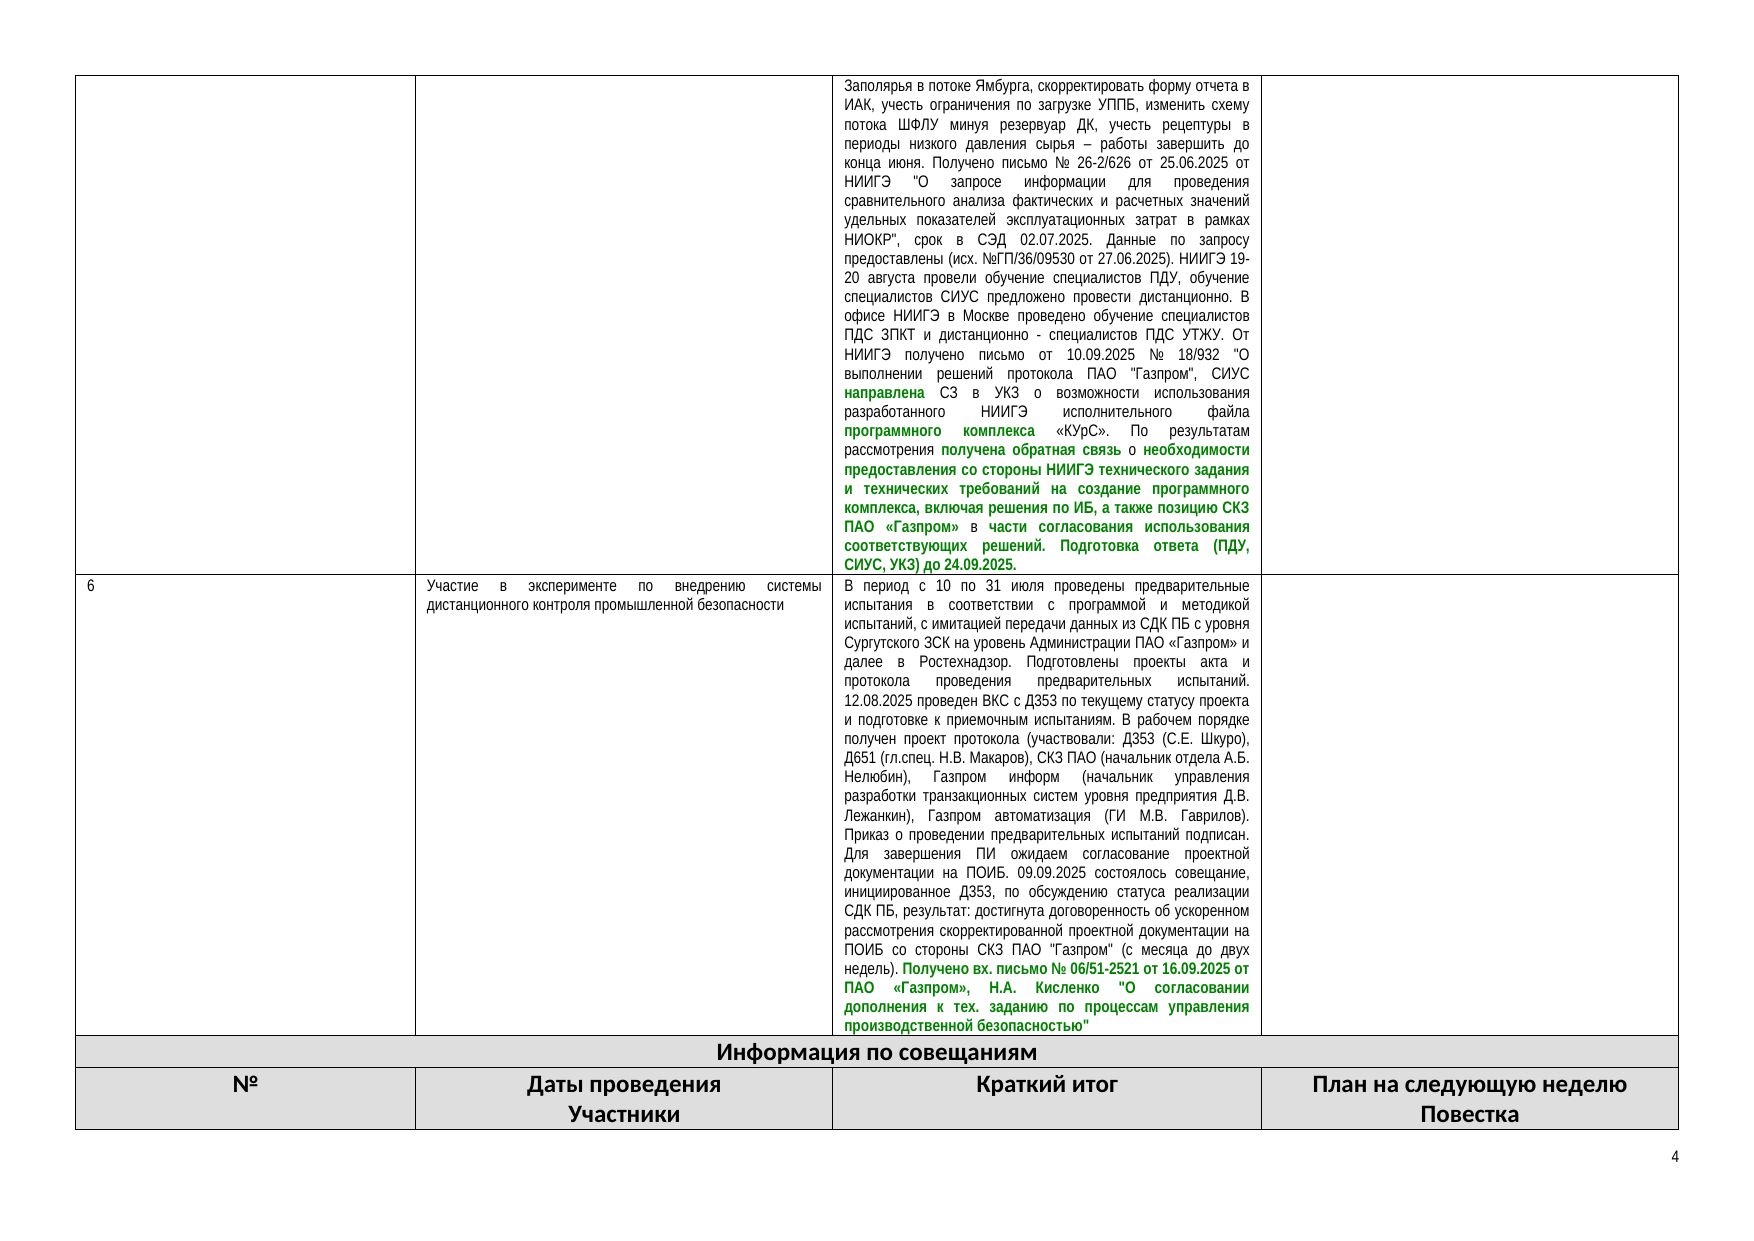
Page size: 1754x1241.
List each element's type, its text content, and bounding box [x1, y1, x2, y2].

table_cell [416, 1068, 832, 1129]
table_cell № [76, 1068, 415, 1129]
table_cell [833, 76, 1261, 574]
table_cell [1262, 1068, 1678, 1129]
table_cell Информация по совещаниям [76, 1036, 1678, 1067]
table_cell [1262, 76, 1678, 574]
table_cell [416, 76, 832, 574]
table_cell Участие в эксперименте по внедрению системы дистанционного контроля промышленной безопасности [416, 575, 832, 1035]
table_cell В период с 10 по 31 июля проведены предварительные испытания в соответствии с программой и методикой испытаний, с имитацией передачи данных из СДК ПБ с уровня Сургутского ЗСК на уровень Администрации ПАО «Газпром» и далее в Ростехнадзор. Подготовлены проекты акта и протокола проведения предварительных испытаний. 12.08.2025 проведен ВКС с Д353 по текущему статусу проекта и подготовке к приемочным испытаниям. В рабочем порядке получен проект протокола (участвовали: Д353 (С.Е. Шкуро), Д651 (гл.спец. Н.В. Макаров), СКЗ ПАО (начальник отдела А.Б. Нелюбин), Газпром информ (начальник управления разработки транзакционных систем уровня предприятия Д.В. Лежанкин), Газпром автоматизация (ГИ М.В. Гаврилов). Приказ о проведении предварительных испытаний подписан. Для завершения ПИ ожидаем согласование проектной документации на ПОИБ. 09.09.2025 состоялось совещание, инициированное Д353, по обсуждению статуса реализации СДК ПБ, результат: достигнута договоренность об ускоренном рассмотрения скорректированной проектной документации на ПОИБ со стороны СКЗ ПАО "Газпром" (с месяца до двух недель). Получено вх. письмо № 06/51-2521 от 16.09.2025 от ПАО «Газпром», Н.А. Кисленко "О согласовании дополнения к тех. заданию по процессам управления производственной безопасностью" [833, 575, 1261, 1035]
table_cell Краткий итог [833, 1068, 1261, 1129]
table_cell 6 [76, 575, 415, 1035]
table_cell 5 [76, 76, 415, 574]
table_cell [1262, 575, 1678, 1035]
